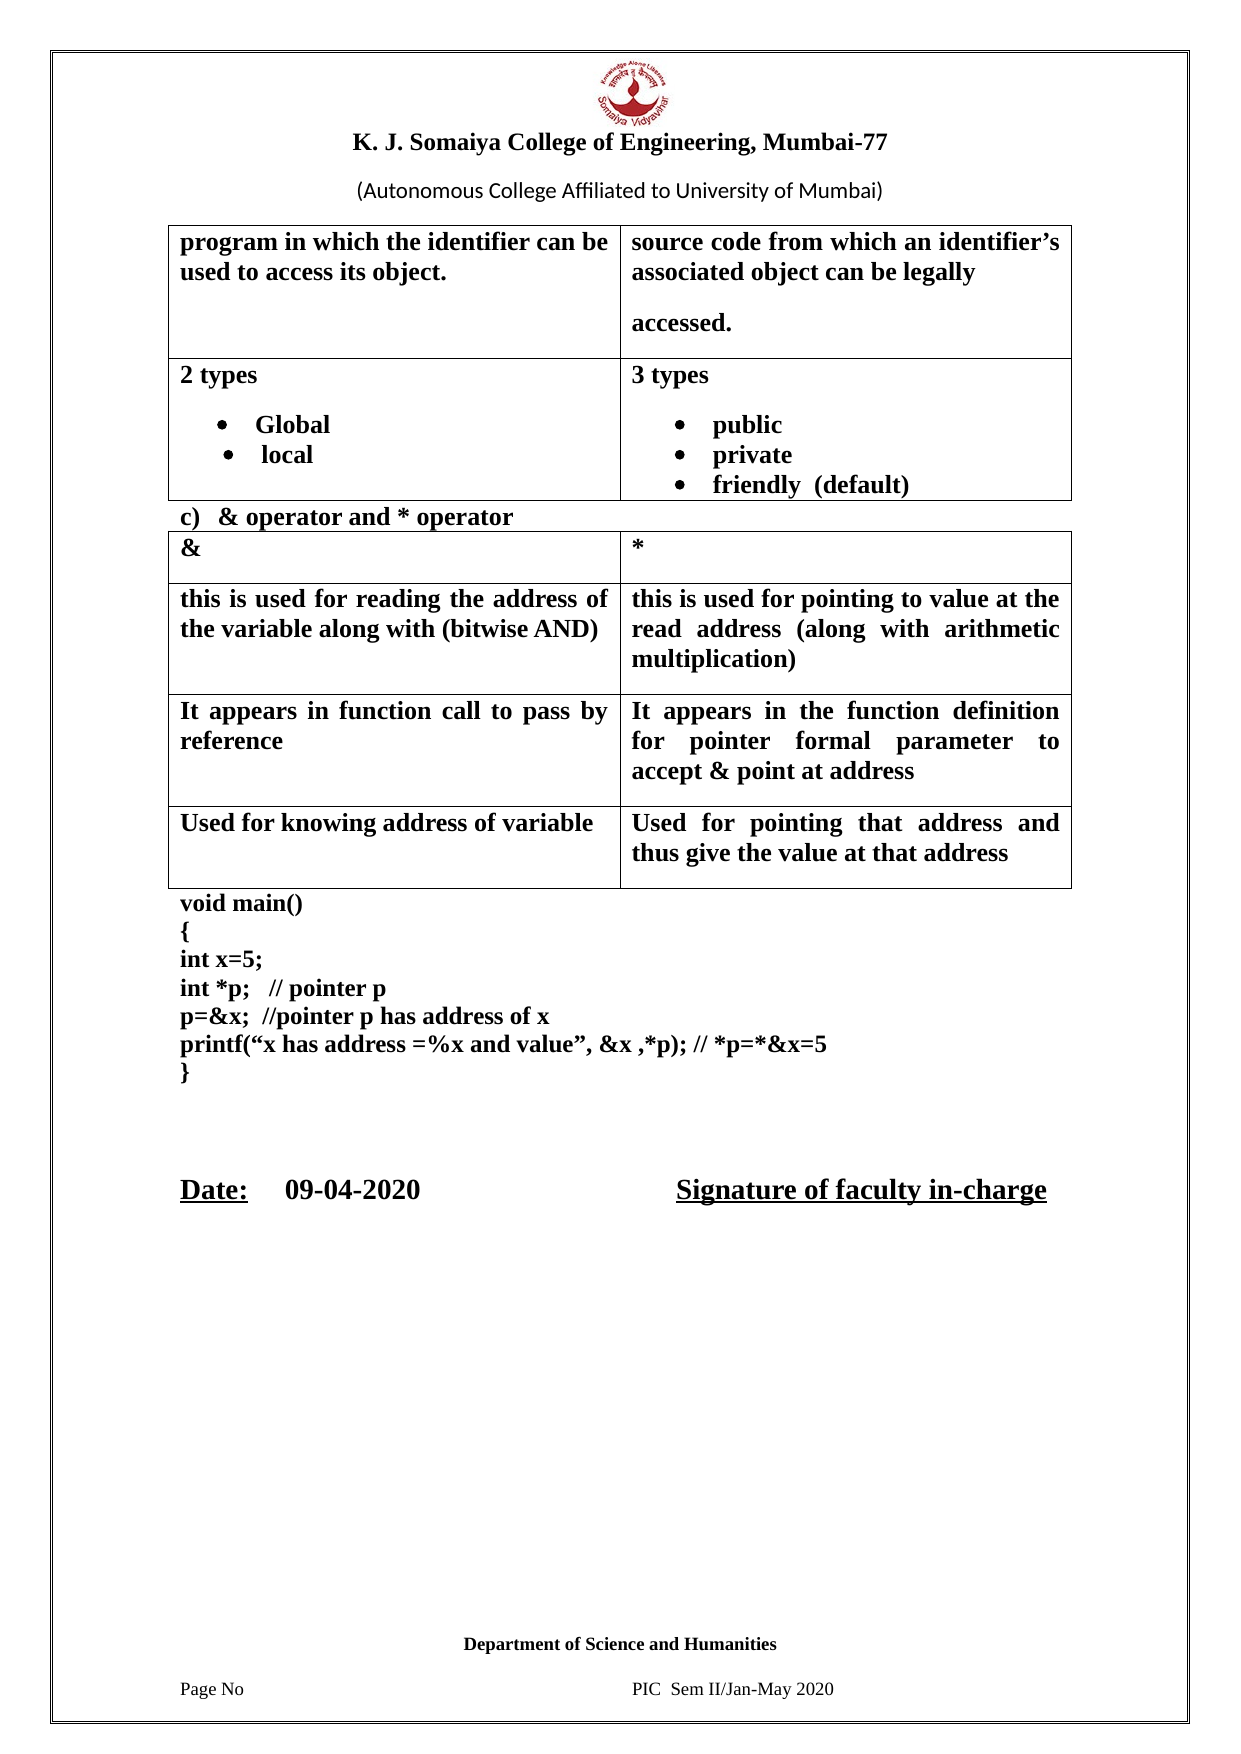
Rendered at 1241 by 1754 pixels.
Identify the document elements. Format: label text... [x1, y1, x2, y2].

text { [180, 917, 1060, 945]
text } [180, 1058, 1060, 1086]
text void main() [180, 889, 1060, 917]
table_cell 3 types public private friendly (default) [621, 359, 1071, 499]
table_cell It appears in function call to pass by reference [169, 695, 620, 806]
table_cell 2 types Global local [169, 359, 620, 499]
list & operator and * operator [180, 501, 1060, 531]
table_cell It appears in the function definition for pointer formal parameter to accept & point at address [621, 695, 1071, 806]
text printf(“x has address =%x and value”, &x ,*p); // *p=*&x=5 [180, 1030, 1060, 1058]
table_cell Used for pointing that address and thus give the value at that address [621, 807, 1071, 888]
table_cell this is used for pointing to value at the read address (along with arithmetic multiplication) [621, 584, 1071, 694]
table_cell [169, 226, 620, 358]
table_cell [621, 226, 1071, 358]
table_header * [621, 532, 1071, 582]
text Date: 09-04-2020 Signature of faculty in-charge [180, 1172, 1060, 1206]
table_cell Used for knowing address of variable [169, 807, 620, 888]
text int *p; // pointer p [180, 973, 1060, 1002]
picture [592, 58, 675, 128]
text p=&x; //pointer p has address of x [180, 1002, 1060, 1030]
table_cell this is used for reading the address of the variable along with (bitwise AND) [169, 584, 620, 694]
table_header & [169, 532, 620, 582]
text int x=5; [180, 945, 1060, 973]
